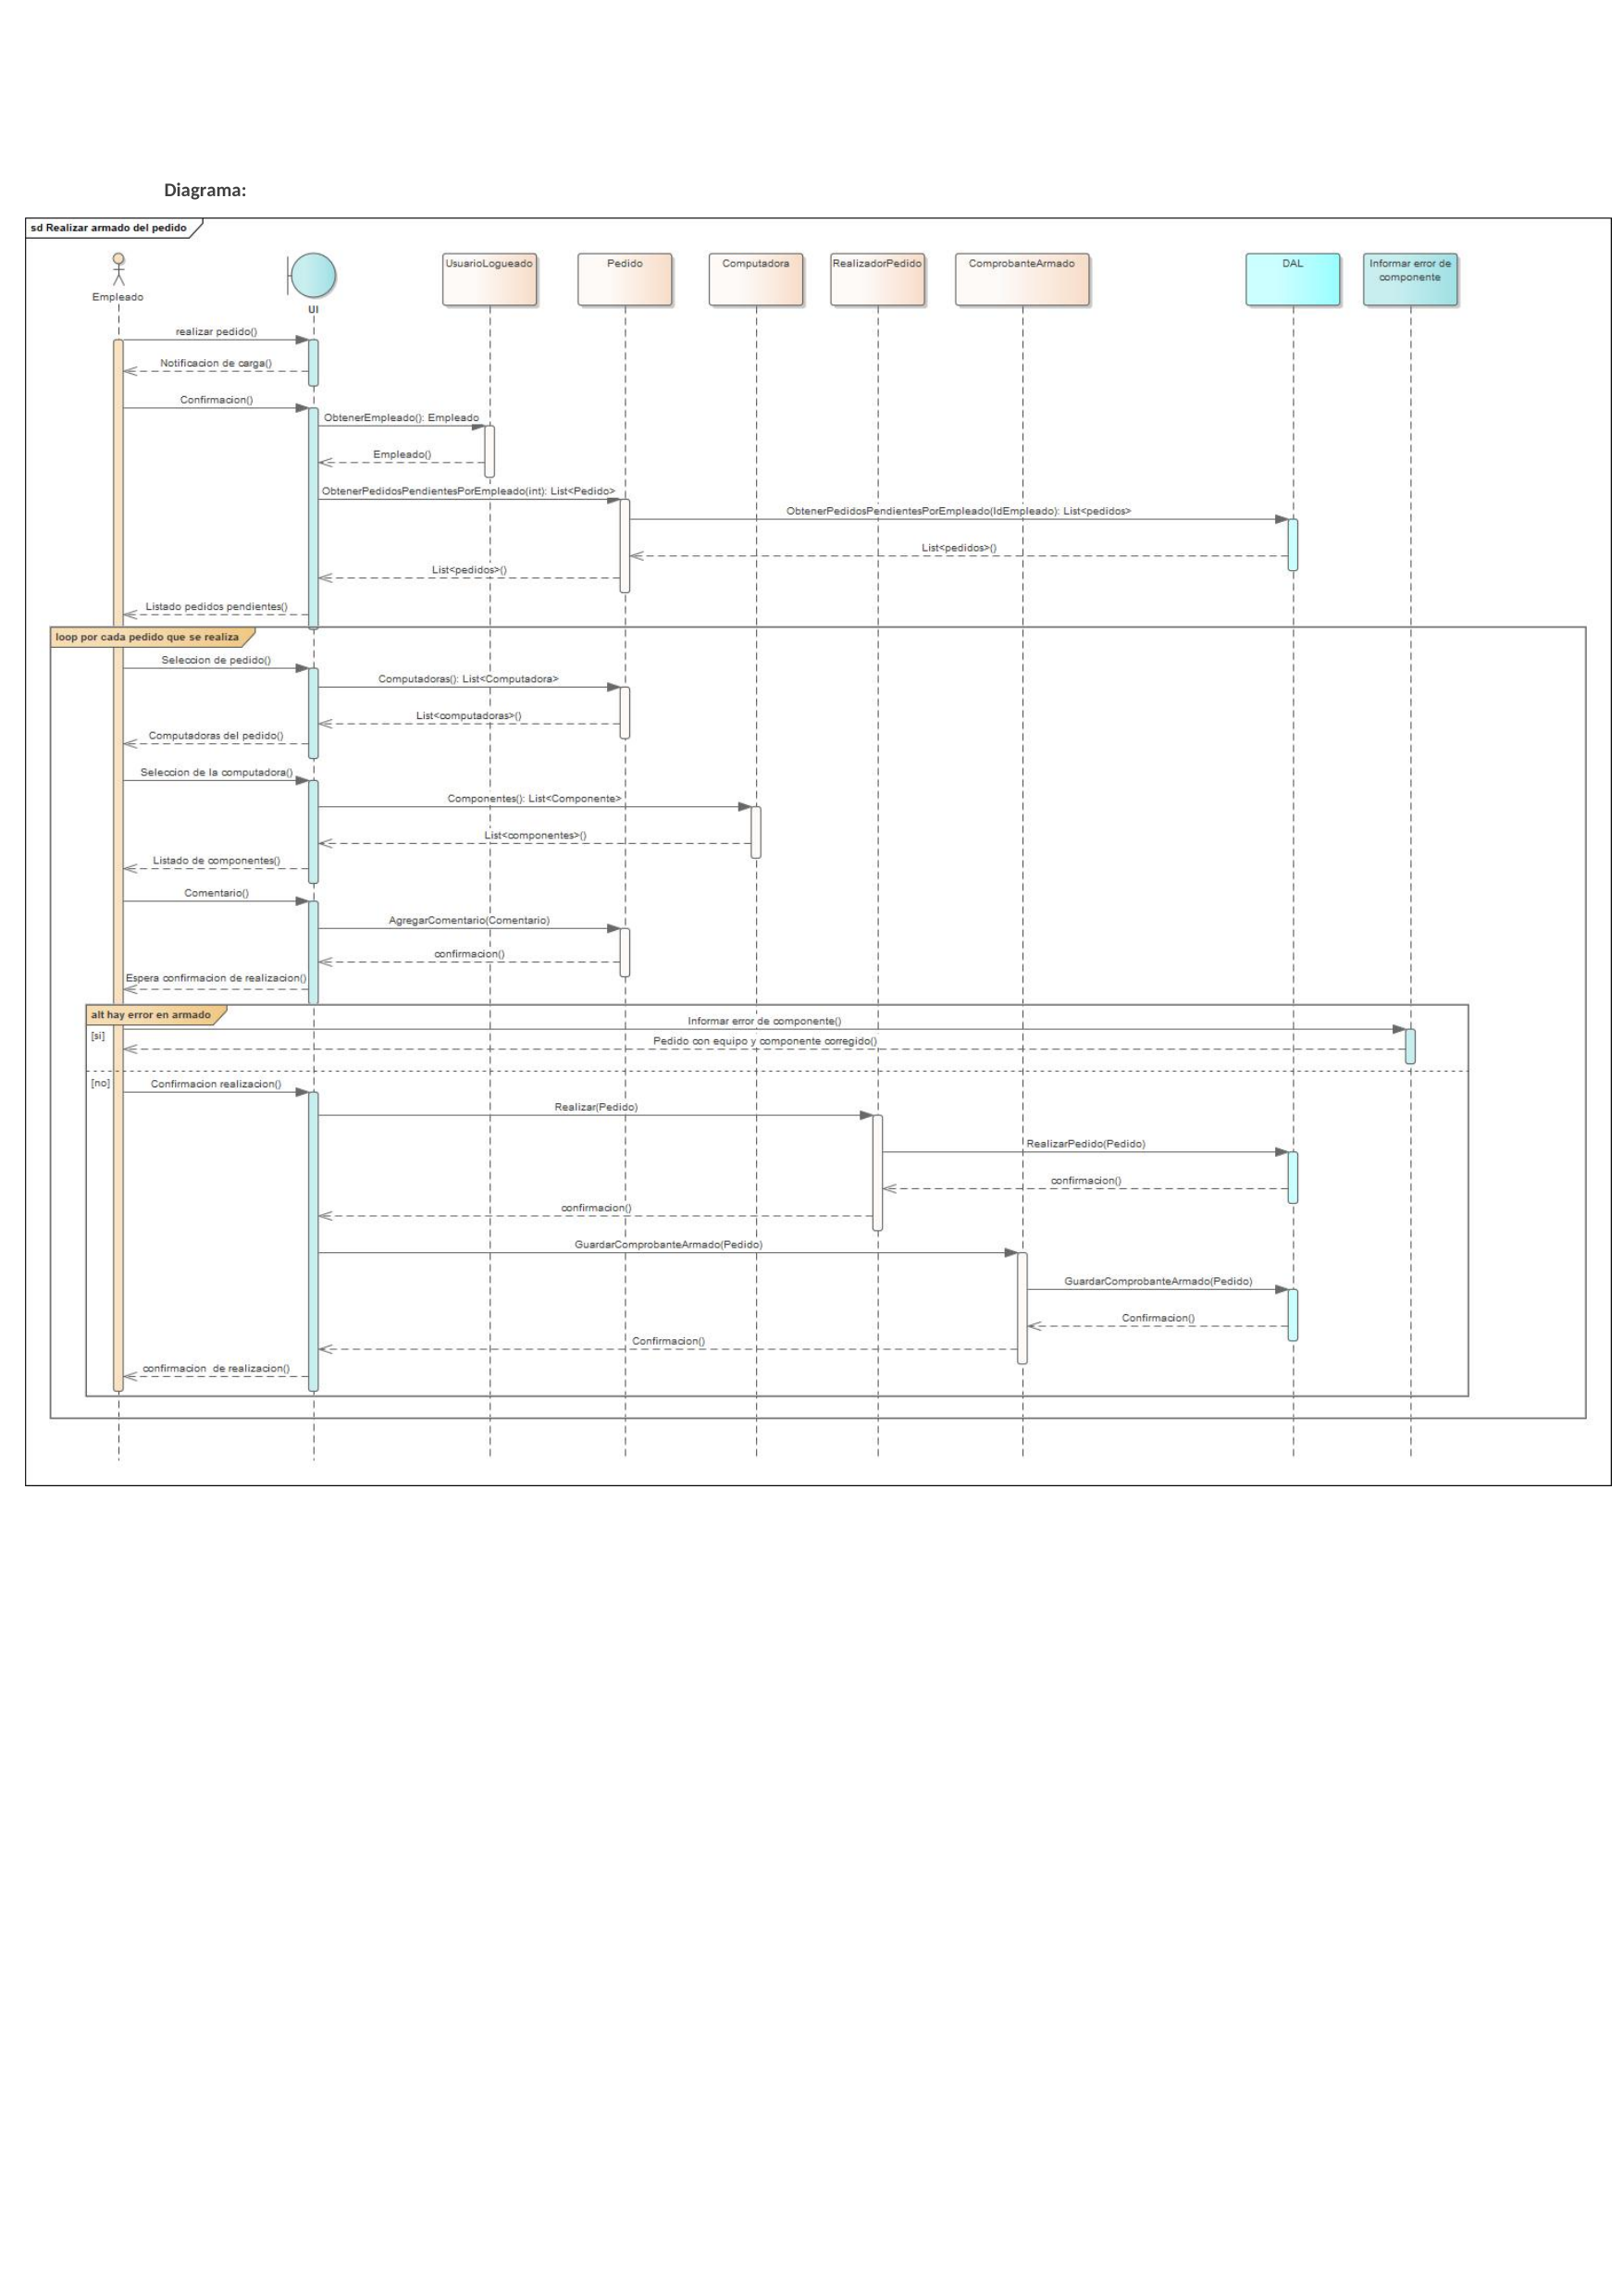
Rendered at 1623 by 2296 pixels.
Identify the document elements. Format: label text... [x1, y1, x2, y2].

text Diagrama: [164, 178, 1459, 201]
picture [24, 217, 1612, 1486]
